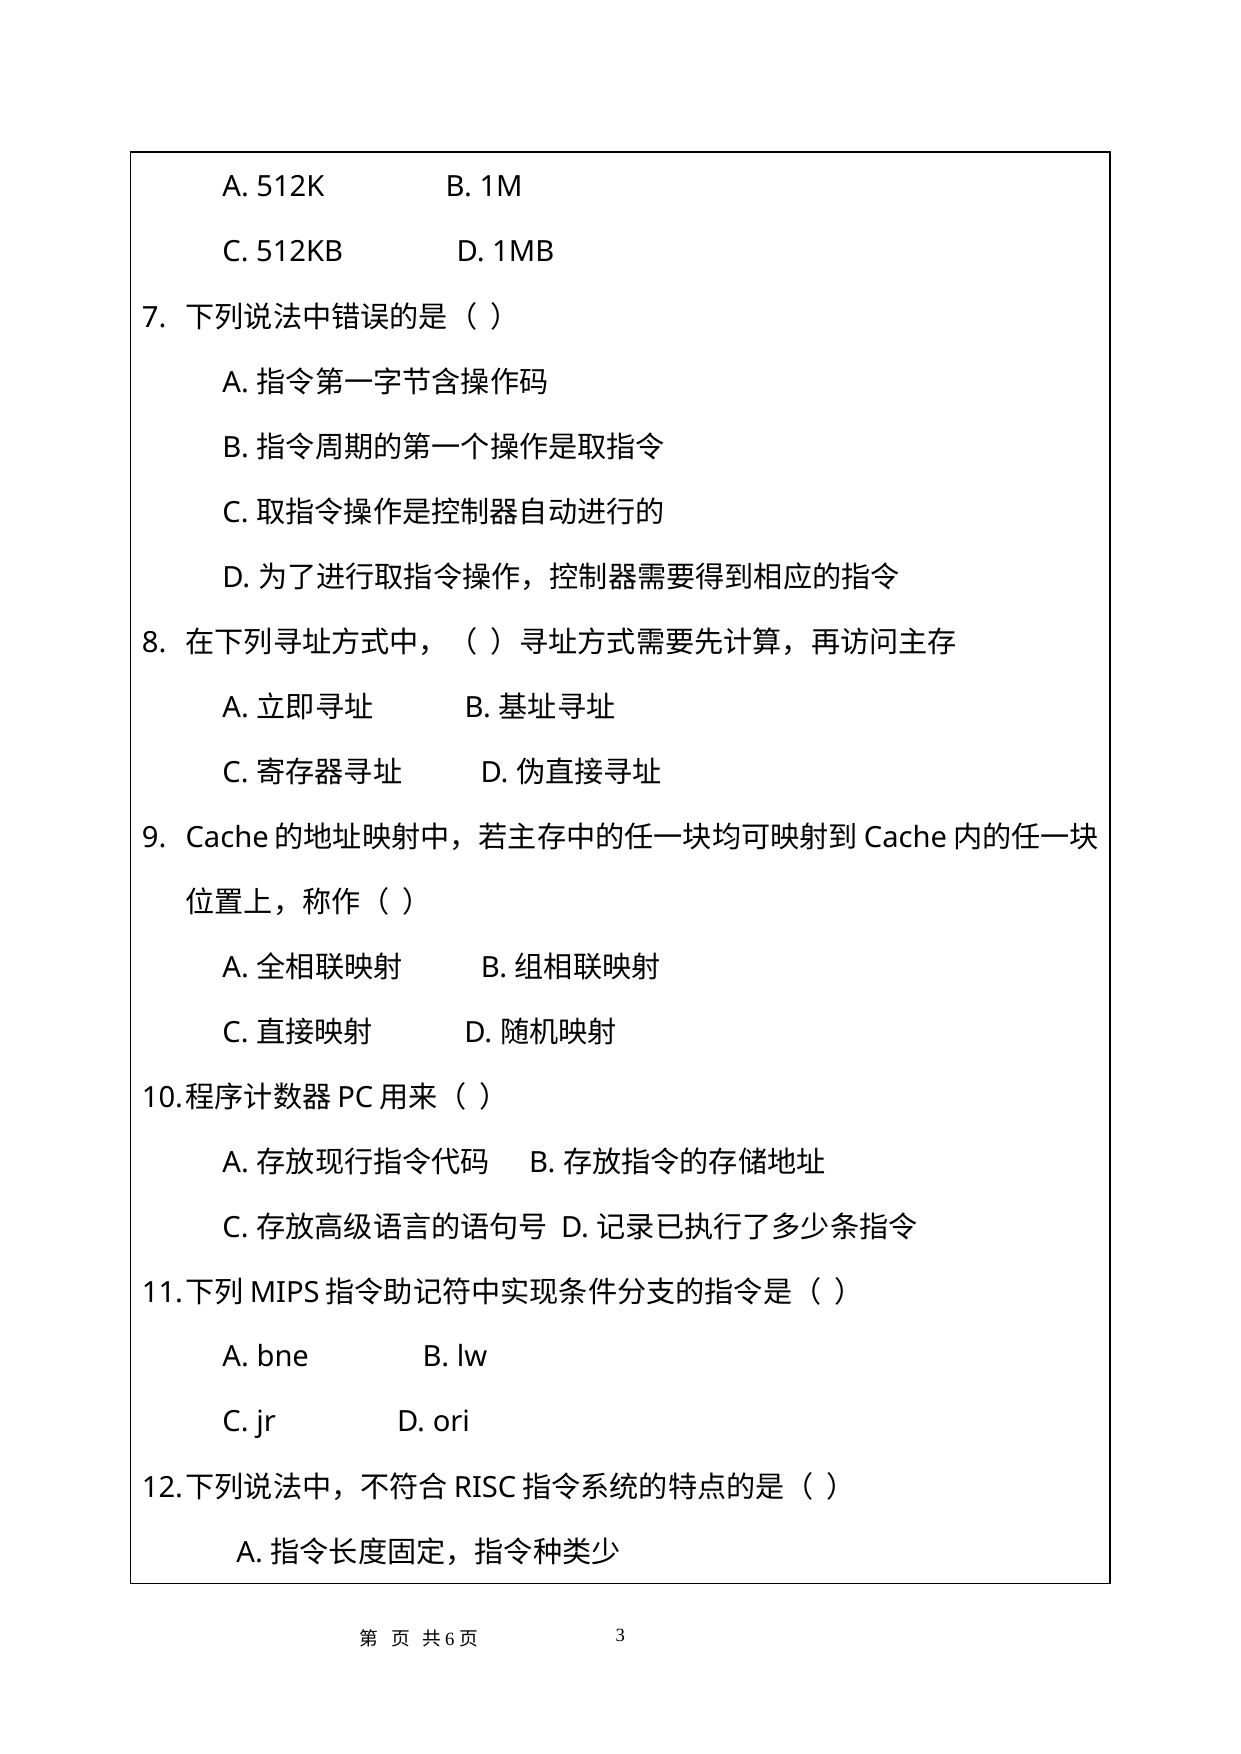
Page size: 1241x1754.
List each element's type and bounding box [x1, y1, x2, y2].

table_cell [131, 153, 1109, 1582]
